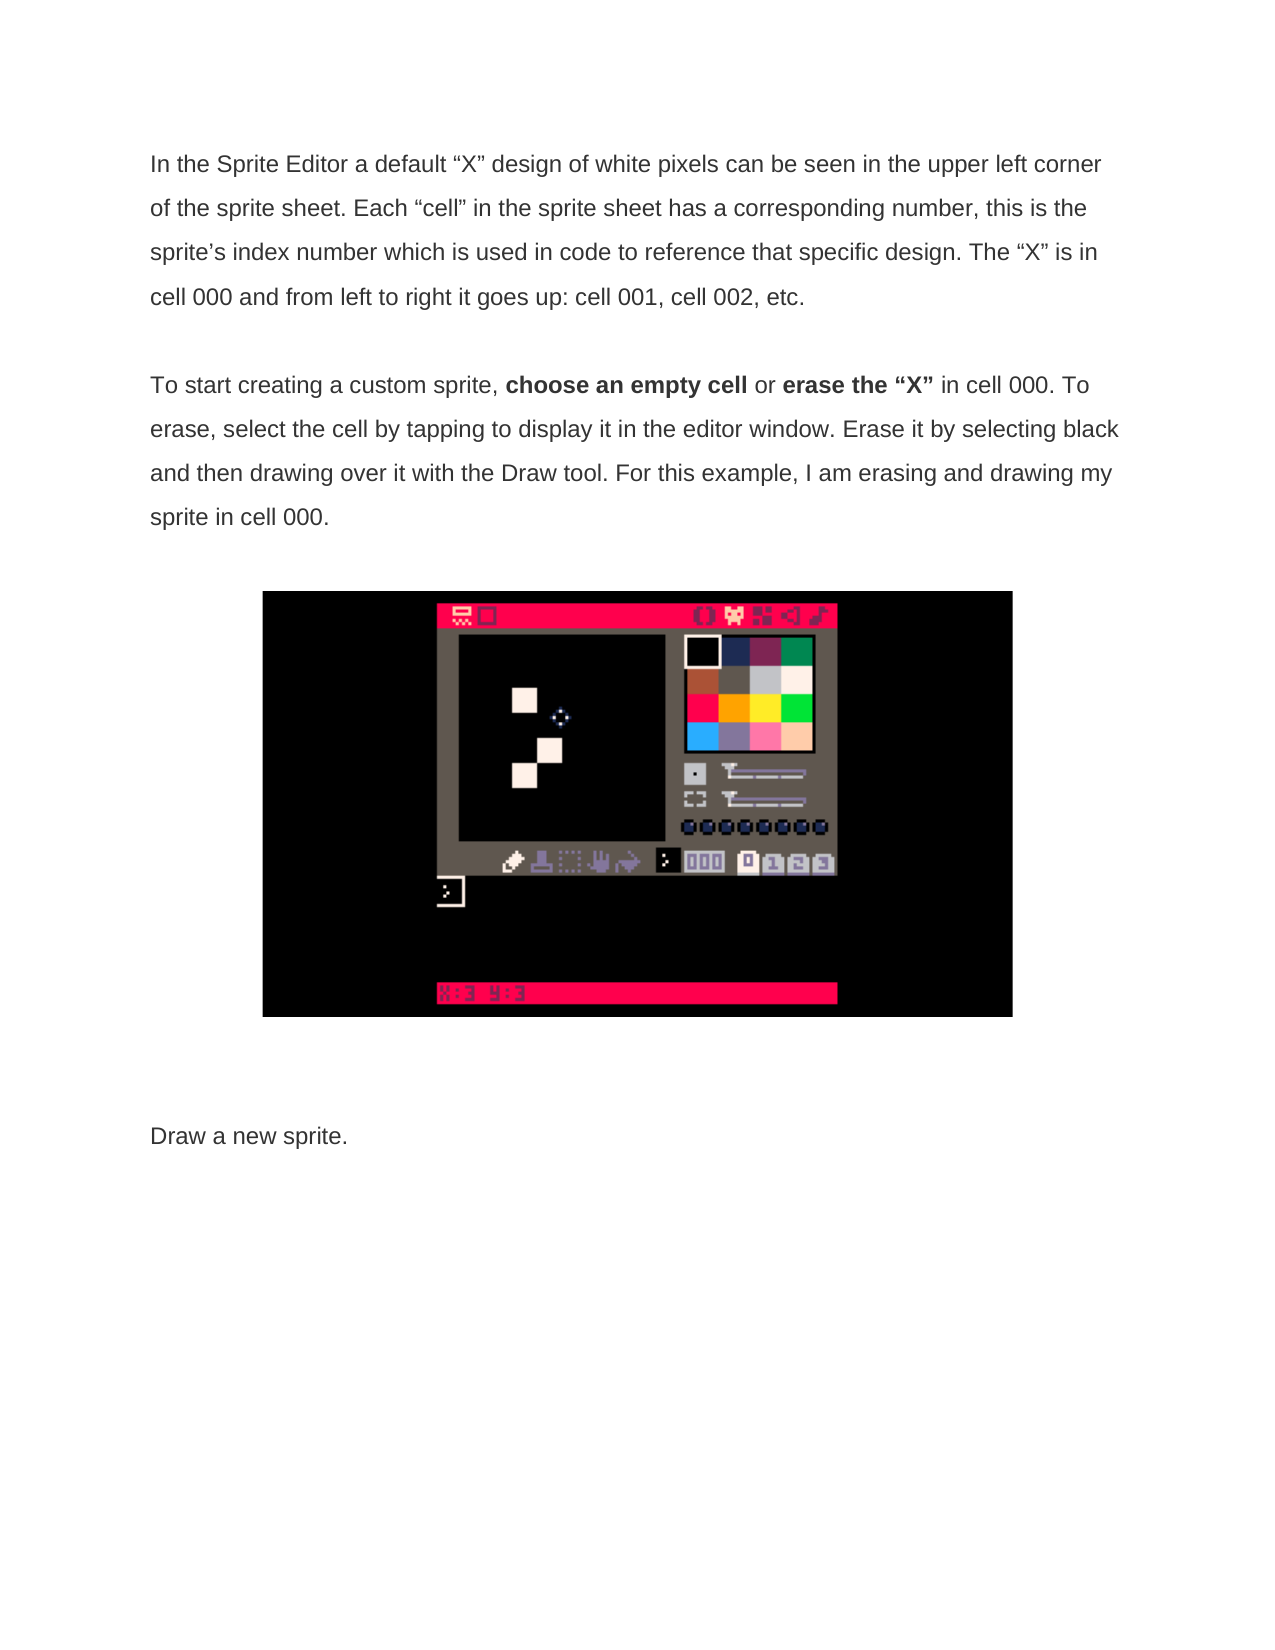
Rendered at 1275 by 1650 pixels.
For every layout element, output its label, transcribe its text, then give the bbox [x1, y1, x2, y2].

text Draw a new sprite. [150, 1122, 1125, 1149]
text To start creating a custom sprite, choose an empty cell or erase the “X” in cell 000. To erase, select the cell by tapping to display it in the editor window. Erase it by selecting black and then drawing over it with the Draw tool. For this example, I am erasing and drawing my sprite in cell 000. [150, 371, 1125, 531]
text In the Sprite Editor a default “X” design of white pixels can be seen in the upper left corner of the sprite sheet. Each “cell” in the sprite sheet has a corresponding number, this is the sprite’s index number which is used in code to reference that specific design. The “X” is in cell 000 and from left to right it goes up: cell 001, cell 002, etc. [150, 150, 1125, 310]
picture [262, 591, 1013, 1017]
